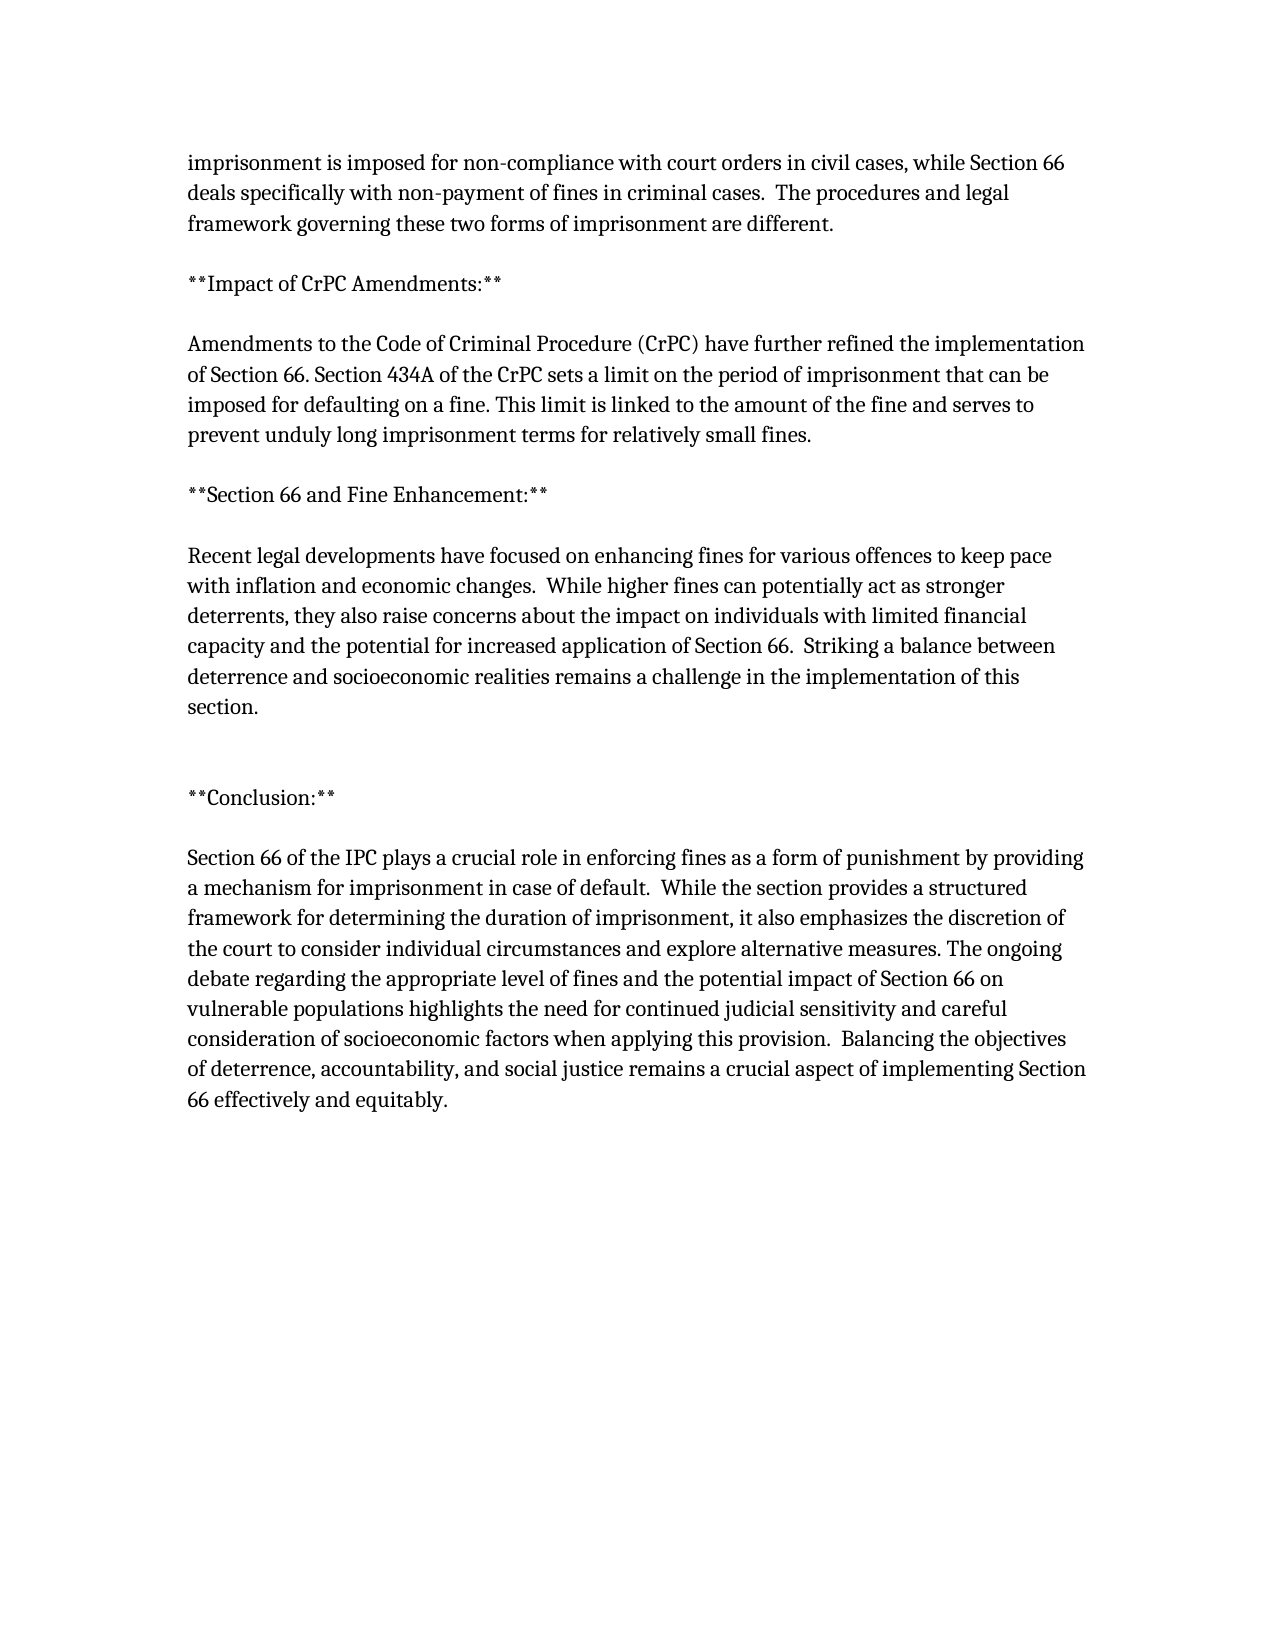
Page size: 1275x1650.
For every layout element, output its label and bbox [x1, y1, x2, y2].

text [187, 150, 1087, 1143]
